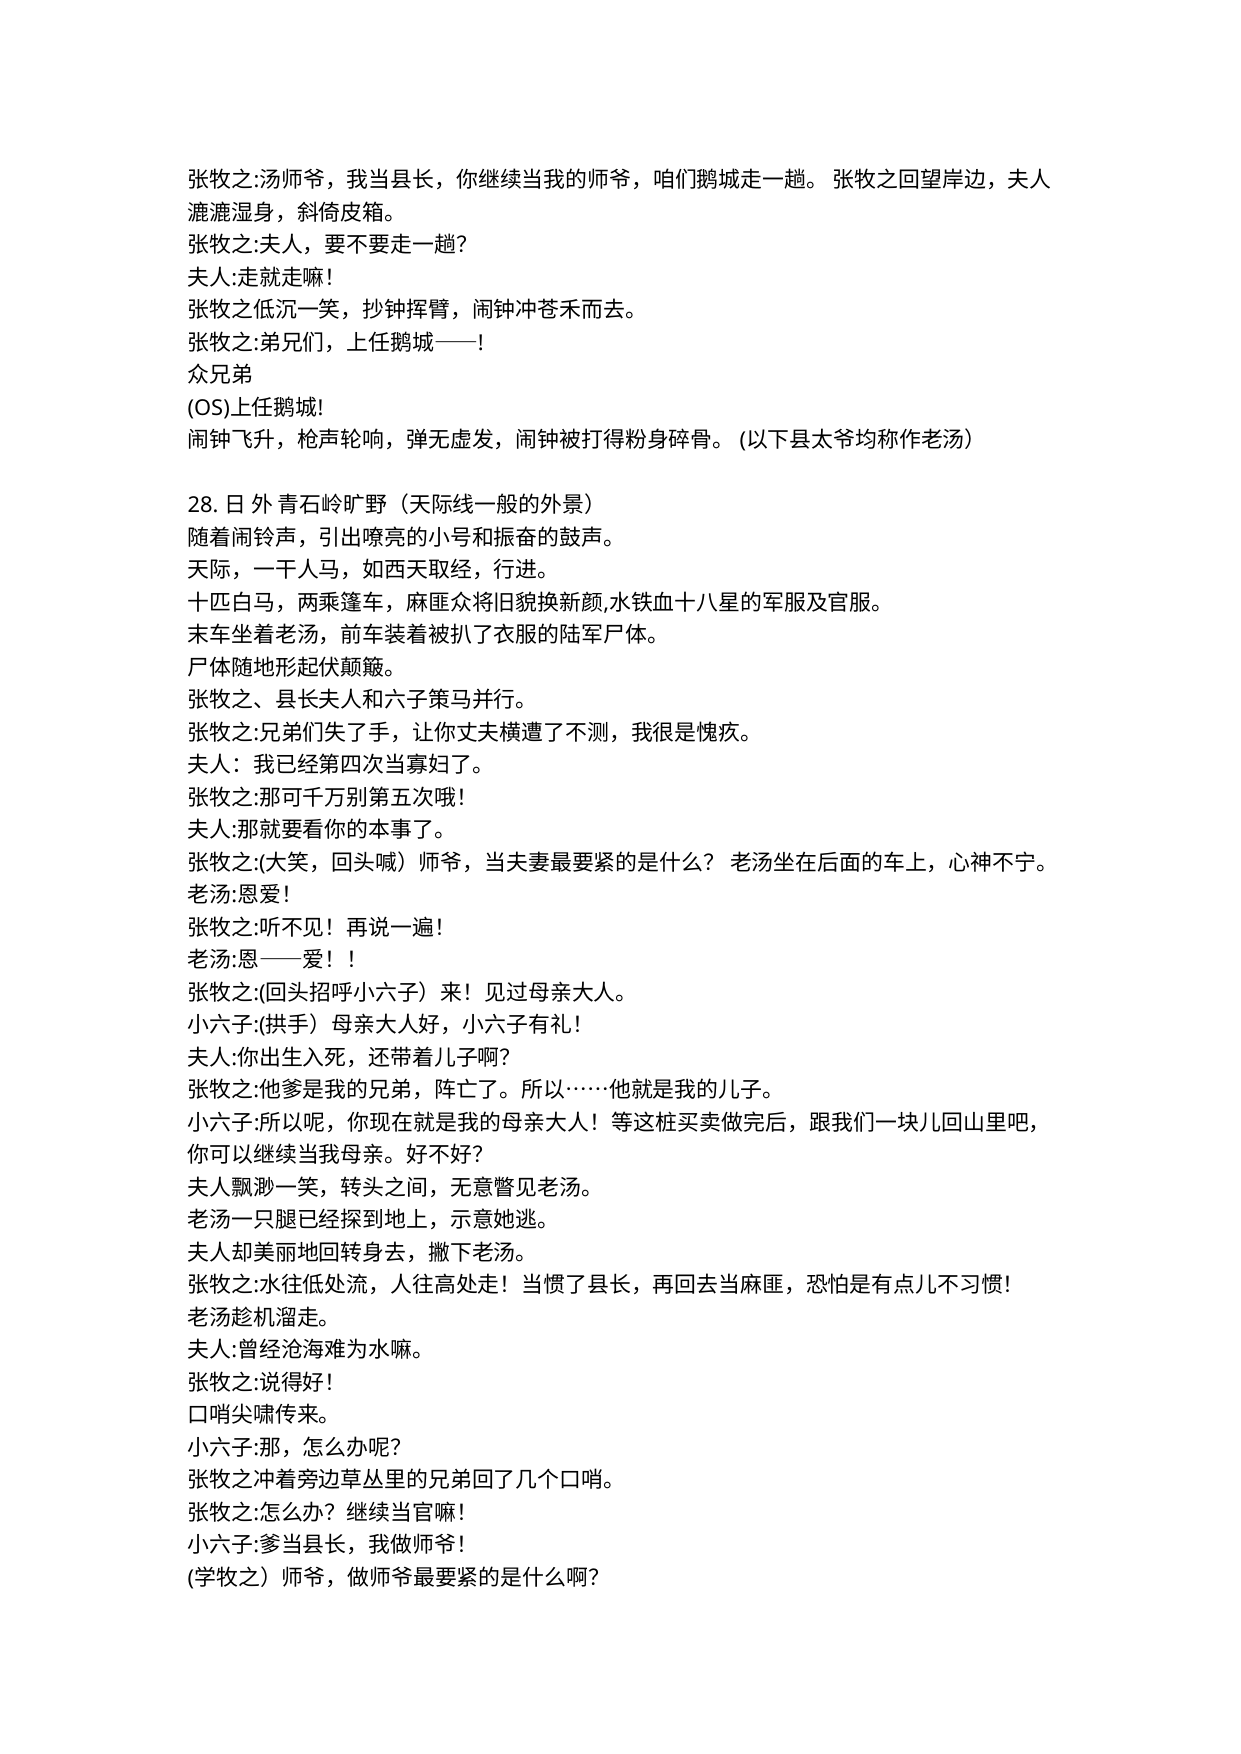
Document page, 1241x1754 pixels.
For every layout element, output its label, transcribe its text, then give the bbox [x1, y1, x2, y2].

text 口哨尖啸传来。 [187, 1397, 1053, 1429]
text 众兄弟 [187, 357, 1053, 389]
text 天际，一干人马，如西天取经，行进。 [187, 552, 1053, 584]
text 张牧之:(回头招呼小六子）来！见过母亲大人。 [187, 974, 1053, 1007]
text 张牧之、县长夫人和六子策马并行。 [187, 682, 1053, 714]
text 28. 日 外 青石岭旷野（天际线一般的外景） [187, 487, 1053, 519]
text (学牧之）师爷，做师爷最要紧的是什么啊？ [187, 1559, 1053, 1592]
text 小六子:(拱手）母亲大人好，小六子有礼！ [187, 1007, 1053, 1039]
text 尸体随地形起伏颠簸。 [187, 649, 1053, 682]
text 张牧之冲着旁边草丛里的兄弟回了几个口哨。 [187, 1462, 1053, 1494]
text 随着闹铃声，引出嘹亮的小号和振奋的鼓声。 [187, 519, 1053, 552]
text 十匹白马，两乘篷车，麻匪众将旧貌换新颜,水铁血十八星的军服及官服。 [187, 584, 1053, 617]
text 张牧之:(大笑，回头喊）师爷，当夫妻最要紧的是什么？ 老汤坐在后面的车上，心神不宁。 [187, 844, 1053, 877]
text 夫人却美丽地回转身去，撇下老汤。 [187, 1234, 1053, 1267]
text 张牧之:夫人，要不要走一趟？ [187, 227, 1053, 259]
text 张牧之:说得好！ [187, 1364, 1053, 1397]
text 张牧之:弟兄们，上任鹅城——! [187, 324, 1053, 357]
text 老汤:恩——爱！！ [187, 942, 1053, 974]
text 夫人飘渺一笑，转头之间，无意瞥见老汤。 [187, 1169, 1053, 1202]
text 小六子:那，怎么办呢？ [187, 1429, 1053, 1462]
text 夫人：我已经第四次当寡妇了。 [187, 747, 1053, 779]
text 张牧之:兄弟们失了手，让你丈夫横遭了不测，我很是愧疚。 [187, 714, 1053, 747]
text 夫人:那就要看你的本事了。 [187, 812, 1053, 844]
text 张牧之低沉一笑，抄钟挥臂，闹钟冲苍禾而去。 [187, 292, 1053, 324]
text 张牧之:他爹是我的兄弟，阵亡了。所以……他就是我的儿子。 [187, 1072, 1053, 1104]
text 张牧之:听不见！再说一遍！ [187, 909, 1053, 942]
text 老汤趁机溜走。 [187, 1299, 1053, 1332]
text 闹钟飞升，枪声轮响，弹无虚发，闹钟被打得粉身碎骨。 (以下县太爷均称作老汤） [187, 422, 1053, 454]
text 小六子:所以呢，你现在就是我的母亲大人！等这桩买卖做完后，跟我们一块儿回山里吧，你可以继续当我母亲。好不好？ [187, 1104, 1053, 1169]
text 张牧之:那可千万别第五次哦！ [187, 779, 1053, 812]
text 张牧之:水往低处流，人往高处走！当惯了县长，再回去当麻匪，恐怕是有点儿不习惯！ [187, 1267, 1053, 1299]
text 夫人:曾经沧海难为水嘛。 [187, 1332, 1053, 1364]
text 张牧之:怎么办？继续当官嘛！ [187, 1494, 1053, 1527]
text 张牧之:汤师爷，我当县长，你继续当我的师爷，咱们鹅城走一趟。 张牧之回望岸边，夫人漉漉湿身，斜倚皮箱。 [187, 162, 1053, 227]
text 夫人:走就走嘛！ [187, 259, 1053, 292]
text 老汤一只腿已经探到地上，示意她逃。 [187, 1202, 1053, 1234]
text 老汤:恩爱！ [187, 877, 1053, 909]
text 夫人:你出生入死，还带着儿子啊？ [187, 1039, 1053, 1072]
text (OS)上任鹅城! [187, 389, 1053, 422]
text 小六子:爹当县长，我做师爷！ [187, 1527, 1053, 1559]
text 末车坐着老汤，前车装着被扒了衣服的陆军尸体。 [187, 617, 1053, 649]
